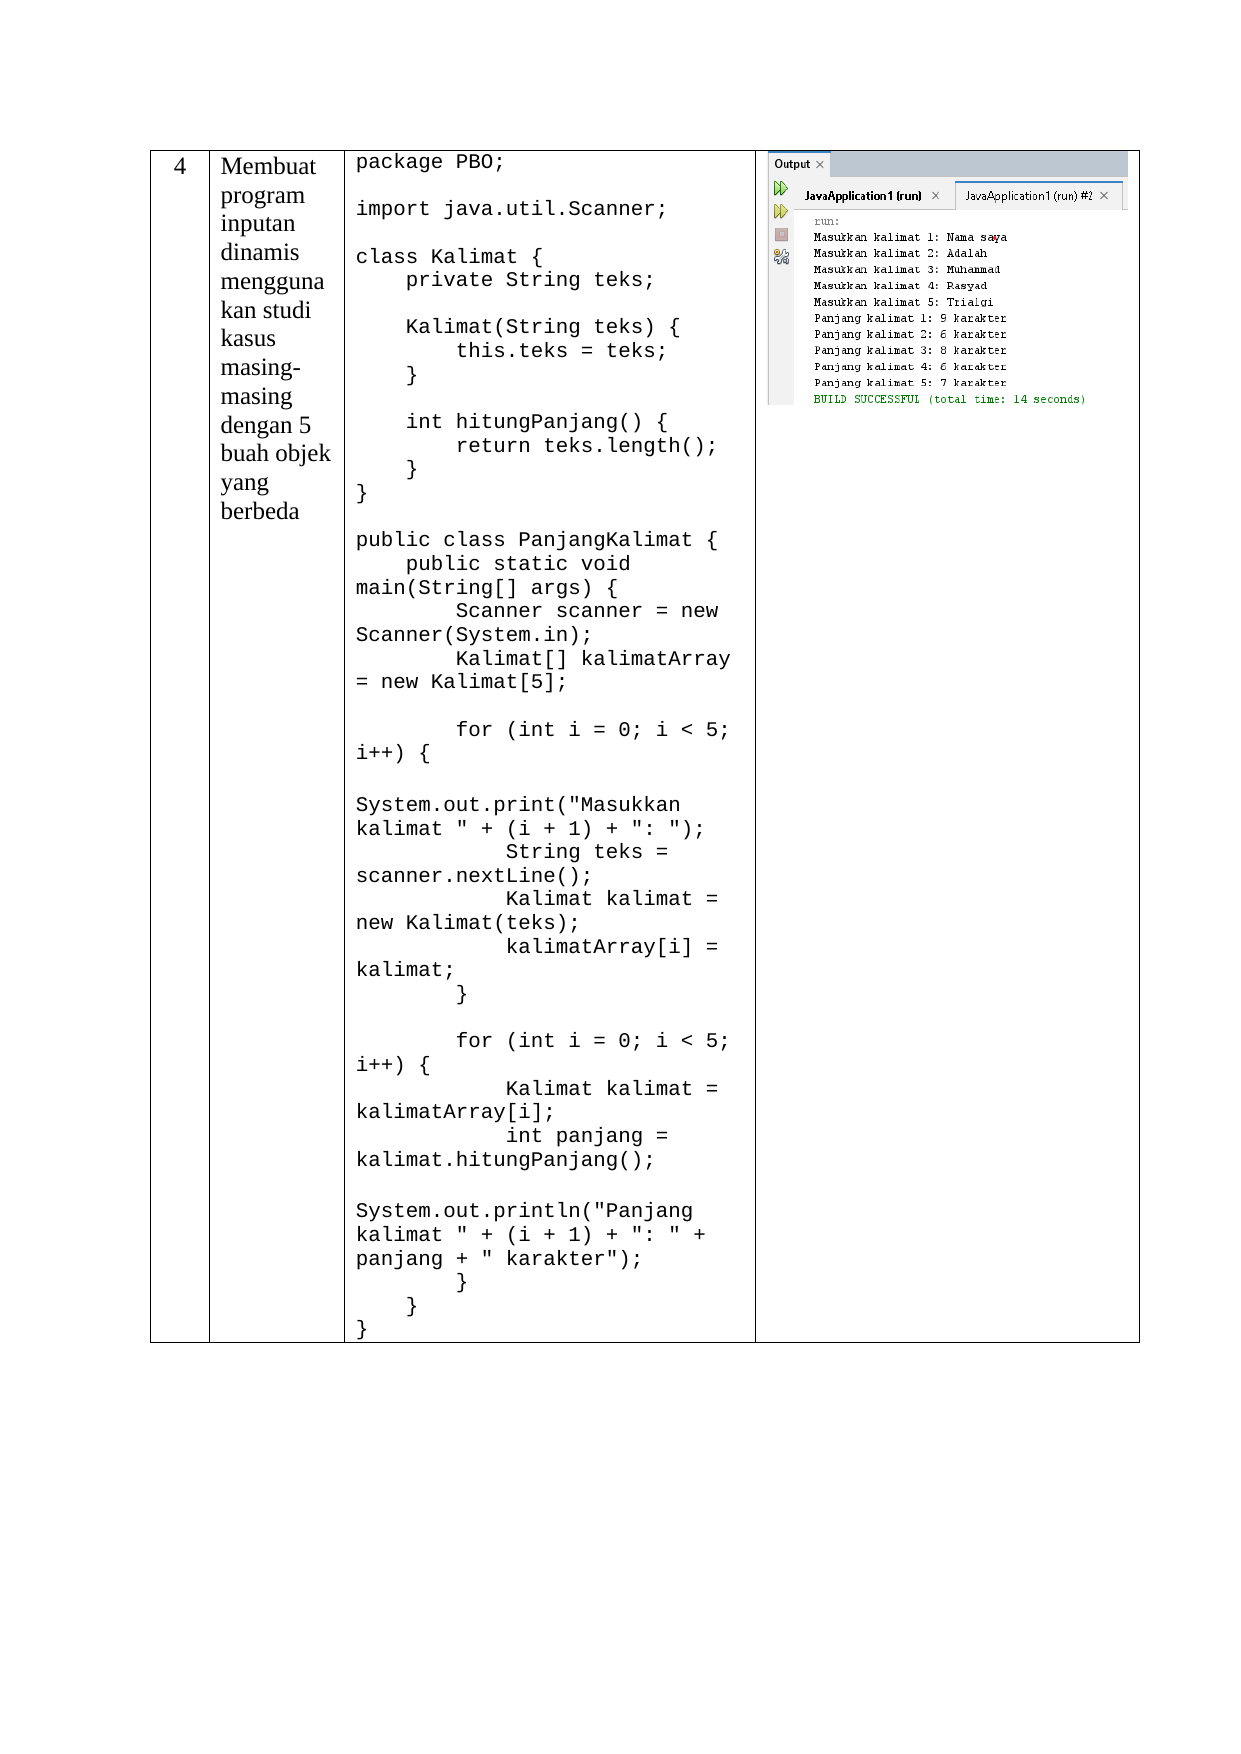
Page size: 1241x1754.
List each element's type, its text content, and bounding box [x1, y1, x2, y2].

table_cell [756, 151, 1139, 1342]
picture [766, 151, 1128, 405]
table_cell Membuat program inputan dinamis menggunakan studi kasus masing-masing dengan 5 buah objek yang berbeda [210, 151, 344, 1342]
table_cell 4 [151, 151, 209, 1342]
table_cell package PBO; import java.util.Scanner; class Kalimat { private String teks; Kalimat(String teks) { this.teks = teks; } int hitungPanjang() { return teks.length(); } } public class PanjangKalimat { public static void main(String[] args) { Scanner scanner = new Scanner(System.in); Kalimat[] kalimatArray = new Kalimat[5]; for (int i = 0; i < 5; i++) { System.out.print("Masukkan kalimat " + (i + 1) + ": "); String teks = scanner.nextLine(); Kalimat kalimat = new Kalimat(teks); kalimatArray[i] = kalimat; } for (int i = 0; i < 5; i++) { Kalimat kalimat = kalimatArray[i]; int panjang = kalimat.hitungPanjang(); System.out.println("Panjang kalimat " + (i + 1) + ": " + panjang + " karakter"); } } } [345, 151, 755, 1342]
